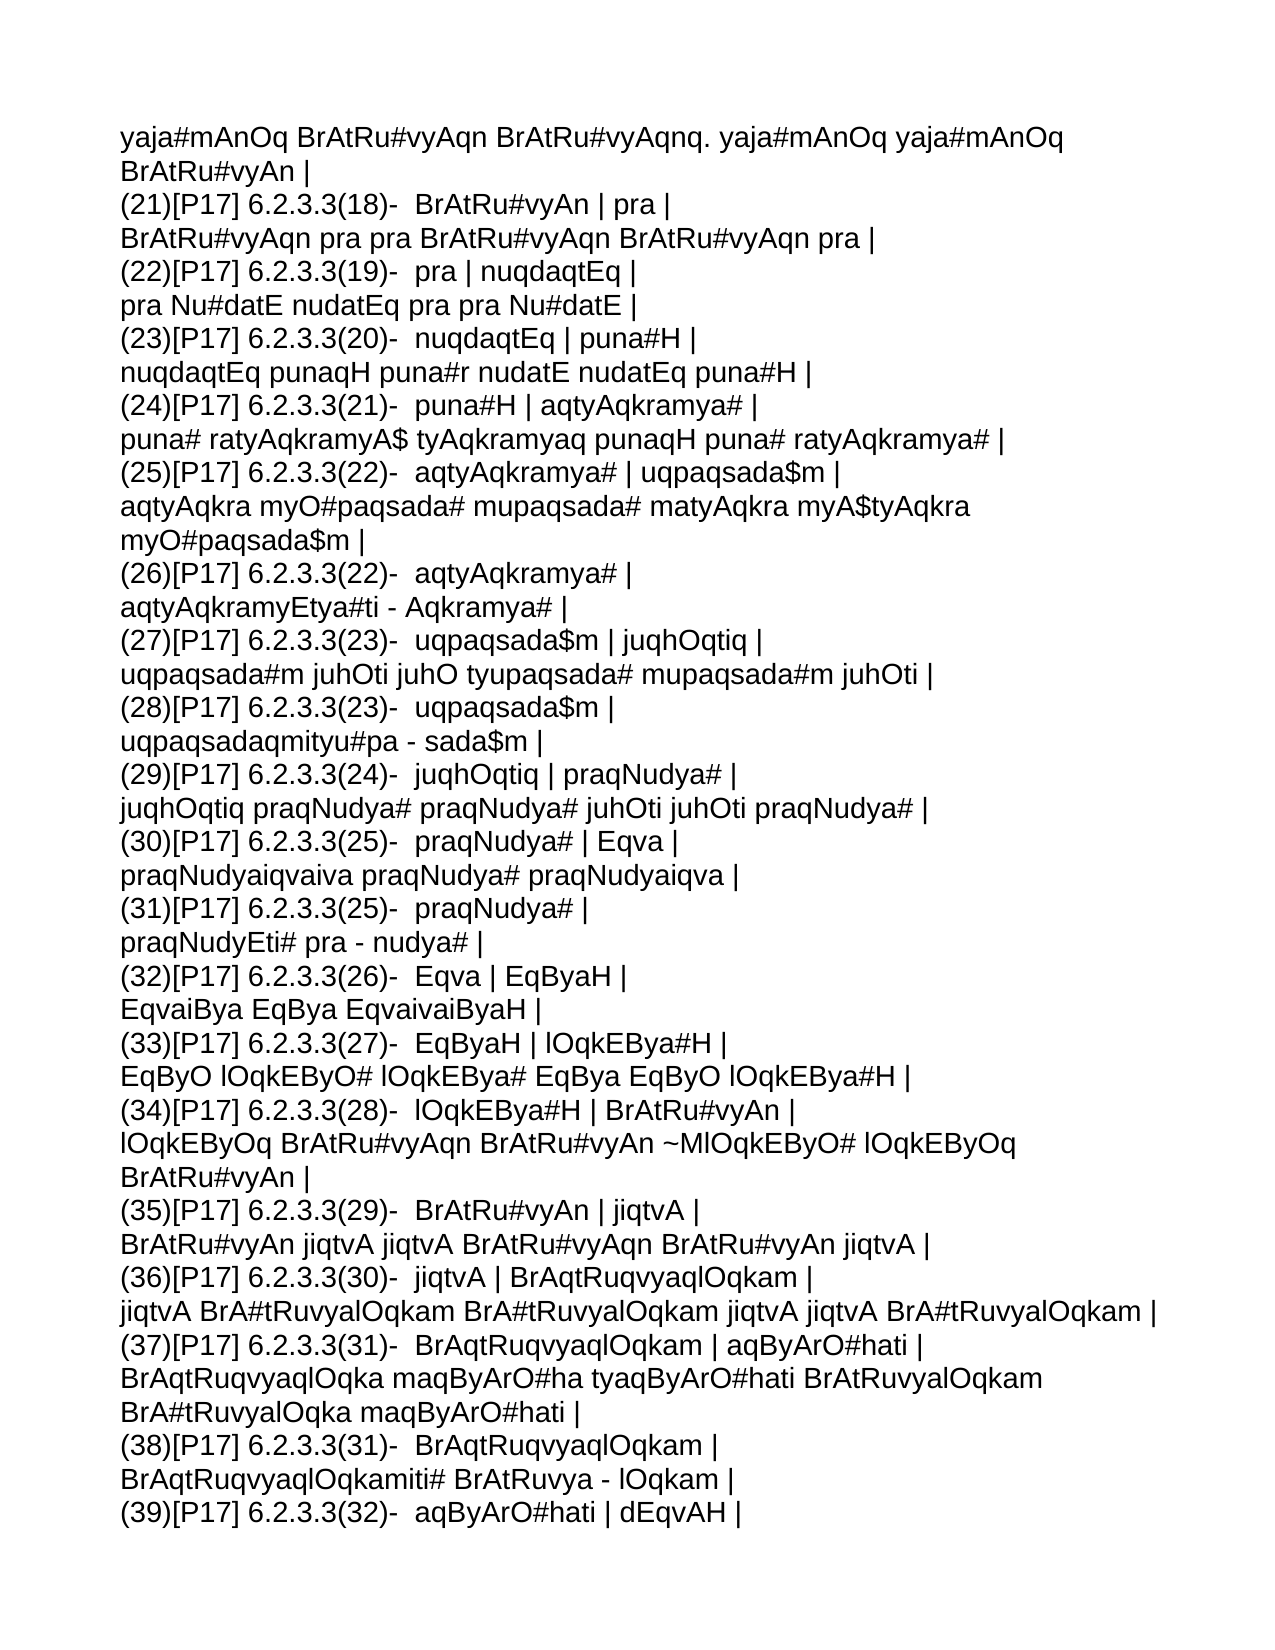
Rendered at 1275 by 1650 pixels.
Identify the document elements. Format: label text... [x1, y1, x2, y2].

text (21)[P17] 6.2.3.3(18)- BrAtRu#vyAn | pra | [120, 187, 1200, 221]
text (32)[P17] 6.2.3.3(26)- Eqva | EqByaH | [120, 958, 1200, 992]
text (29)[P17] 6.2.3.3(24)- juqhOqtiq | praqNudya# | [120, 757, 1200, 791]
text aqtyAqkra myO#paqsada# mupaqsada# matyAqkra myA$tyAqkra myO#paqsada$m | [120, 489, 1200, 556]
text (34)[P17] 6.2.3.3(28)- lOqkEBya#H | BrAtRu#vyAn | [120, 1093, 1200, 1126]
text EqvaiBya EqBya EqvaivaiByaH | [120, 992, 1200, 1026]
text (26)[P17] 6.2.3.3(22)- aqtyAqkramya# | [120, 556, 1200, 589]
text yaja#mAnOq BrAtRu#vyAqn BrAtRu#vyAqnq. yaja#mAnOq yaja#mAnOq BrAtRu#vyAn | [120, 120, 1200, 187]
text jiqtvA BrA#tRuvyalOqkam BrA#tRuvyalOqkam jiqtvA jiqtvA BrA#tRuvyalOqkam | [120, 1294, 1200, 1327]
text nuqdaqtEq punaqH puna#r nudatE nudatEq puna#H | [120, 355, 1200, 388]
text BrAtRu#vyAn jiqtvA jiqtvA BrAtRu#vyAqn BrAtRu#vyAn jiqtvA | [120, 1227, 1200, 1260]
text (30)[P17] 6.2.3.3(25)- praqNudya# | Eqva | [120, 824, 1200, 858]
text (22)[P17] 6.2.3.3(19)- pra | nuqdaqtEq | [120, 254, 1200, 288]
text (27)[P17] 6.2.3.3(23)- uqpaqsada$m | juqhOqtiq | [120, 623, 1200, 657]
text (35)[P17] 6.2.3.3(29)- BrAtRu#vyAn | jiqtvA | [120, 1193, 1200, 1227]
text BrAqtRuqvyaqlOqkamiti# BrAtRuvya - lOqkam | [120, 1462, 1200, 1495]
text (33)[P17] 6.2.3.3(27)- EqByaH | lOqkEBya#H | [120, 1026, 1200, 1059]
text aqtyAqkramyEtya#ti - Aqkramya# | [120, 589, 1200, 623]
text (25)[P17] 6.2.3.3(22)- aqtyAqkramya# | uqpaqsada$m | [120, 455, 1200, 489]
text BrAtRu#vyAqn pra pra BrAtRu#vyAqn BrAtRu#vyAqn pra | [120, 221, 1200, 254]
text (36)[P17] 6.2.3.3(30)- jiqtvA | BrAqtRuqvyaqlOqkam | [120, 1260, 1200, 1294]
text uqpaqsadaqmityu#pa - sada$m | [120, 724, 1200, 757]
text EqByO lOqkEByO# lOqkEBya# EqBya EqByO lOqkEBya#H | [120, 1059, 1200, 1093]
text (37)[P17] 6.2.3.3(31)- BrAqtRuqvyaqlOqkam | aqByArO#hati | [120, 1327, 1200, 1361]
text (23)[P17] 6.2.3.3(20)- nuqdaqtEq | puna#H | [120, 321, 1200, 355]
text (39)[P17] 6.2.3.3(32)- aqByArO#hati | dEqvAH | [120, 1495, 1200, 1529]
text praqNudyEti# pra - nudya# | [120, 925, 1200, 958]
text puna# ratyAqkramyA$ tyAqkramyaq punaqH puna# ratyAqkramya# | [120, 422, 1200, 455]
text juqhOqtiq praqNudya# praqNudya# juhOti juhOti praqNudya# | [120, 791, 1200, 824]
text (38)[P17] 6.2.3.3(31)- BrAqtRuqvyaqlOqkam | [120, 1428, 1200, 1462]
text lOqkEByOq BrAtRu#vyAqn BrAtRu#vyAn ~MlOqkEByO# lOqkEByOq BrAtRu#vyAn | [120, 1126, 1200, 1193]
text pra Nu#datE nudatEq pra pra Nu#datE | [120, 288, 1200, 321]
text praqNudyaiqvaiva praqNudya# praqNudyaiqva | [120, 858, 1200, 891]
text (24)[P17] 6.2.3.3(21)- puna#H | aqtyAqkramya# | [120, 388, 1200, 422]
text uqpaqsada#m juhOti juhO tyupaqsada# mupaqsada#m juhOti | [120, 657, 1200, 690]
text BrAqtRuqvyaqlOqka maqByArO#ha tyaqByArO#hati BrAtRuvyalOqkam BrA#tRuvyalOqka maqByArO#hati | [120, 1361, 1200, 1428]
text (28)[P17] 6.2.3.3(23)- uqpaqsada$m | [120, 690, 1200, 724]
text (31)[P17] 6.2.3.3(25)- praqNudya# | [120, 891, 1200, 925]
